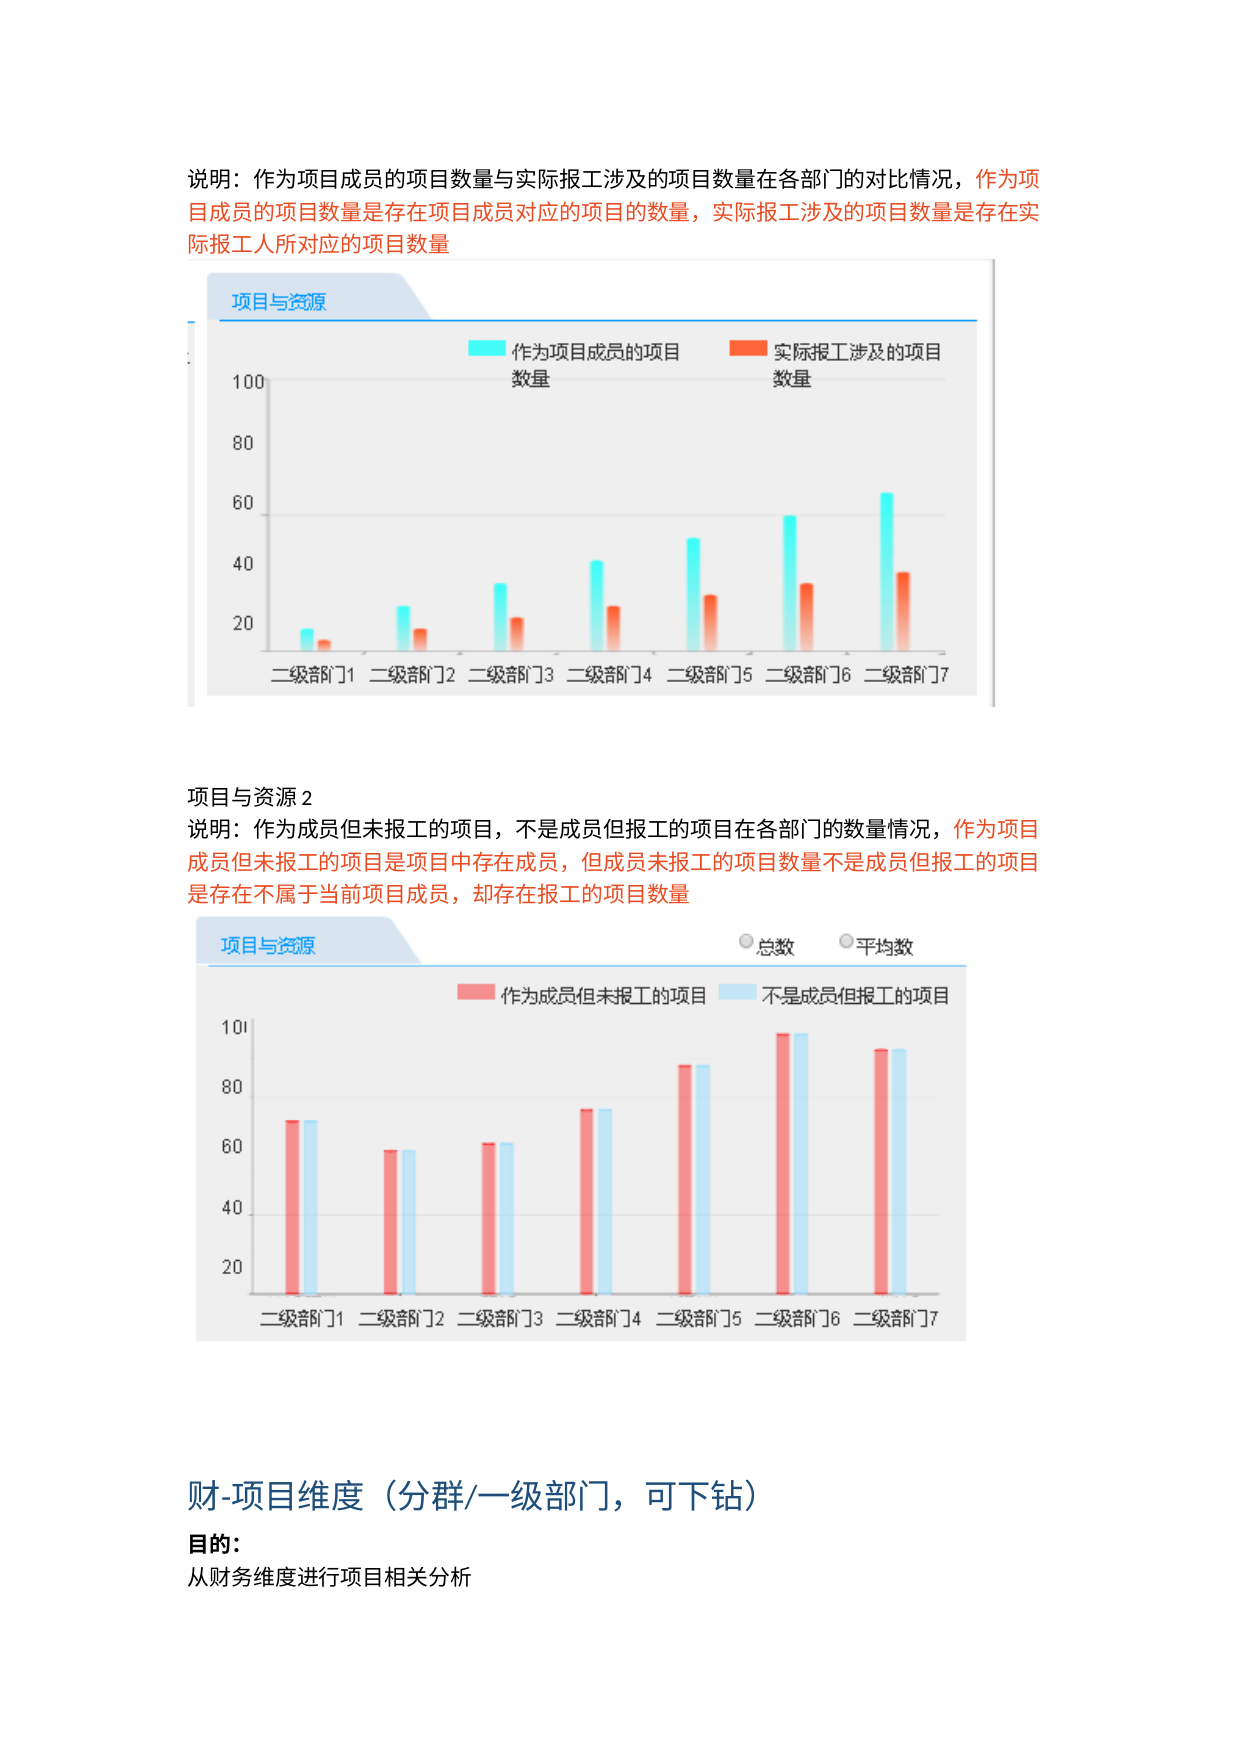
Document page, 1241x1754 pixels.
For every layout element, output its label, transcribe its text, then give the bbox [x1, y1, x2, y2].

text 从财务维度进行项目相关分析 [187, 1559, 1053, 1592]
text 说明：作为项目成员的项目数量与实际报工涉及的项目数量在各部门的对比情况，作为项目成员的项目数量是存在项目成员对应的项目的数量，实际报工涉及的项目数量是存在实际报工人所对应的项目数量 [187, 162, 1053, 259]
text 说明：作为成员但未报工的项目，不是成员但报工的项目在各部门的数量情况，作为项目成员但未报工的项目是项目中存在成员，但成员未报工的项目数量不是成员但报工的项目是存在不属于当前项目成员，却存在报工的项目数量 [187, 812, 1053, 909]
picture [187, 259, 996, 707]
picture [187, 909, 979, 1343]
text 财-项目维度（分群/一级部门，可下钻） [187, 1462, 1053, 1527]
text 目的： [187, 1527, 1053, 1559]
text 项目与资源2 [187, 779, 1053, 812]
